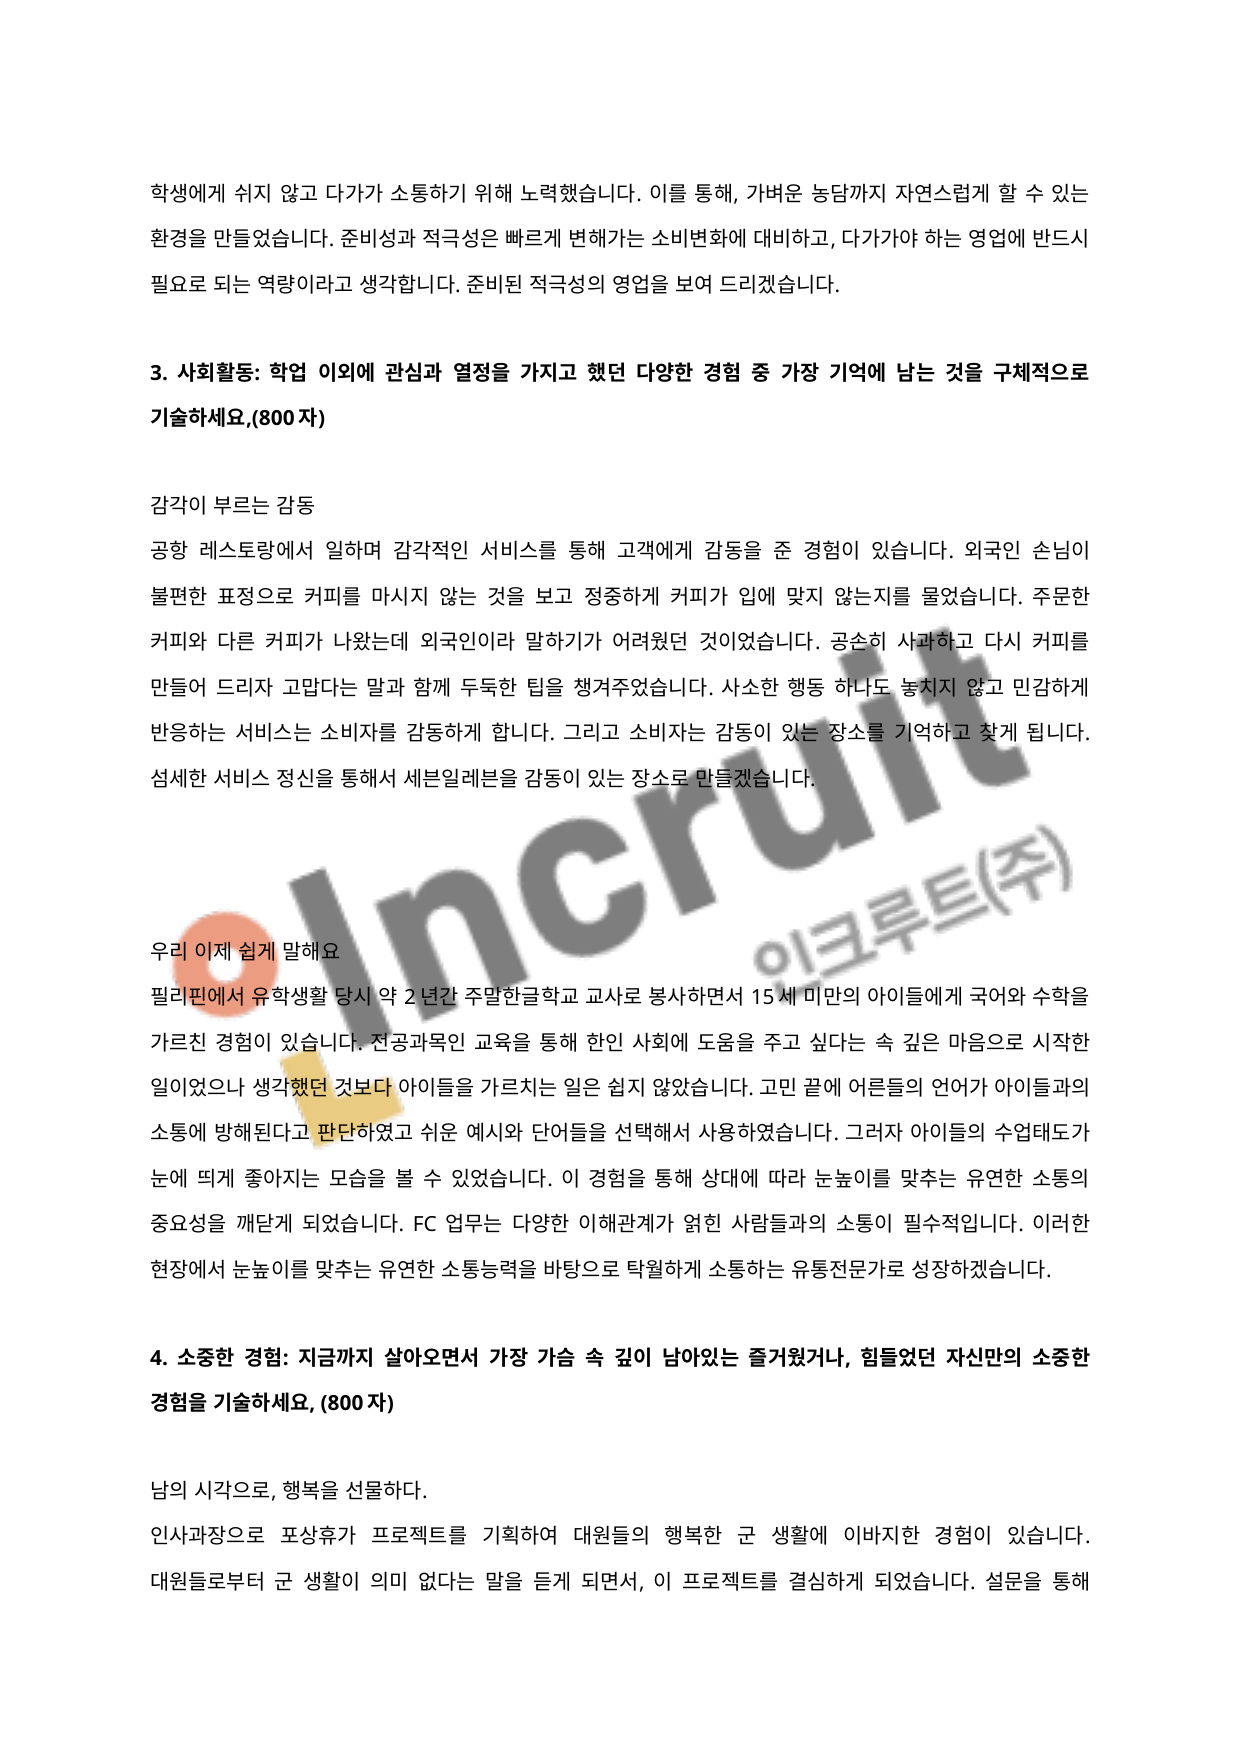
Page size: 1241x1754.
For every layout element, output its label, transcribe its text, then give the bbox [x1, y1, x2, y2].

text 4. 소중한 경험: 지금까지 살아오면서 가장 가슴 속 깊이 남아있는 즐거웠거나, 힘들었던 자신만의 소중한 경험을 기술하세요, (800자) [150, 1341, 1090, 1417]
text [150, 1520, 1090, 1596]
text 남의 시각으로, 행복을 선물하다. [150, 1474, 1090, 1505]
text 3. 사회활동: 학업 이외에 관심과 열정을 가지고 했던 다양한 경험 중 가장 기억에 남는 것을 구체적으로 기술하세요,(800자) [150, 356, 1090, 432]
text 필리핀에서 유학생활 당시 약 2년간 주말한글학교 교사로 봉사하면서 15세 미만의 아이들에게 국어와 수학을 가르친 경험이 있습니다. 전공과목인 교육을 통해 한인 사회에 도움을 주고 싶다는 속 깊은 마음으로 시작한 일이었으나 생각했던 것보다 아이들을 가르치는 일은 쉽지 않았습니다. 고민 끝에 어른들의 언어가 아이들과의 소통에 방해된다고 판단하였고 쉬운 예시와 단어들을 선택해서 사용하였습니다. 그러자 아이들의 수업태도가 눈에 띄게 좋아지는 모습을 볼 수 있었습니다. 이 경험을 통해 상대에 따라 눈높이를 맞추는 유연한 소통의 중요성을 깨닫게 되었습니다. FC 업무는 다양한 이해관계가 얽힌 사람들과의 소통이 필수적입니다. 이러한 현장에서 눈높이를 맞추는 유연한 소통능력을 바탕으로 탁월하게 소통하는 유통전문가로 성장하겠습니다. [150, 980, 1090, 1283]
text 감각이 부르는 감동 [150, 489, 1090, 520]
text 우리 이제 쉽게 말해요 [150, 935, 1090, 965]
picture [150, 592, 1091, 1183]
text 공항 레스토랑에서 일하며 감각적인 서비스를 통해 고객에게 감동을 준 경험이 있습니다. 외국인 손님이 불편한 표정으로 커피를 마시지 않는 것을 보고 정중하게 커피가 입에 맞지 않는지를 물었습니다. 주문한 커피와 다른 커피가 나왔는데 외국인이라 말하기가 어려웠던 것이었습니다. 공손히 사과하고 다시 커피를 만들어 드리자 고맙다는 말과 함께 두둑한 팁을 챙겨주었습니다. 사소한 행동 하나도 놓치지 않고 민감하게 반응하는 서비스는 소비자를 감동하게 합니다. 그리고 소비자는 감동이 있는 장소를 기억하고 찾게 됩니다. 섬세한 서비스 정신을 통해서 세븐일레븐을 감동이 있는 장소로 만들겠습니다. [150, 535, 1090, 792]
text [150, 177, 1090, 298]
